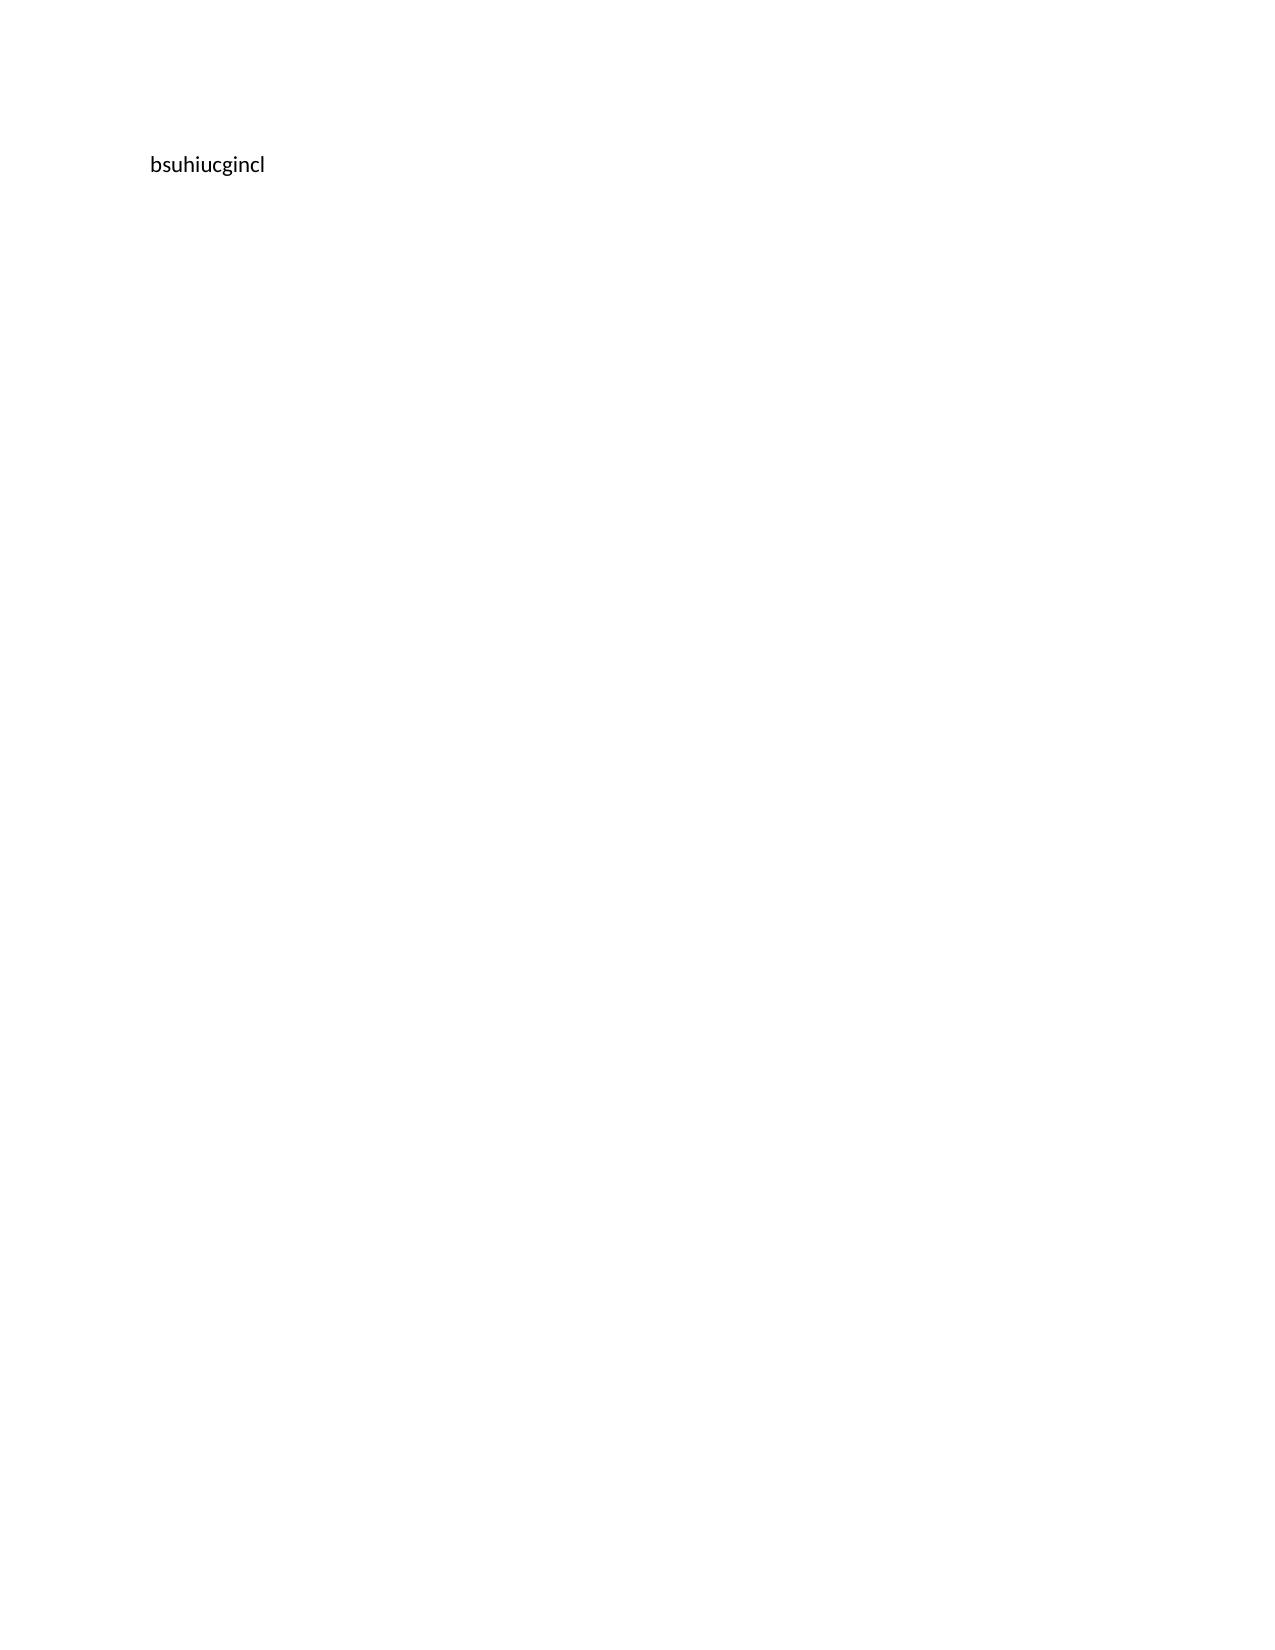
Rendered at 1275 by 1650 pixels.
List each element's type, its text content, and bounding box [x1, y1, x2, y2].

text bsuhiucgincl [150, 150, 1125, 178]
